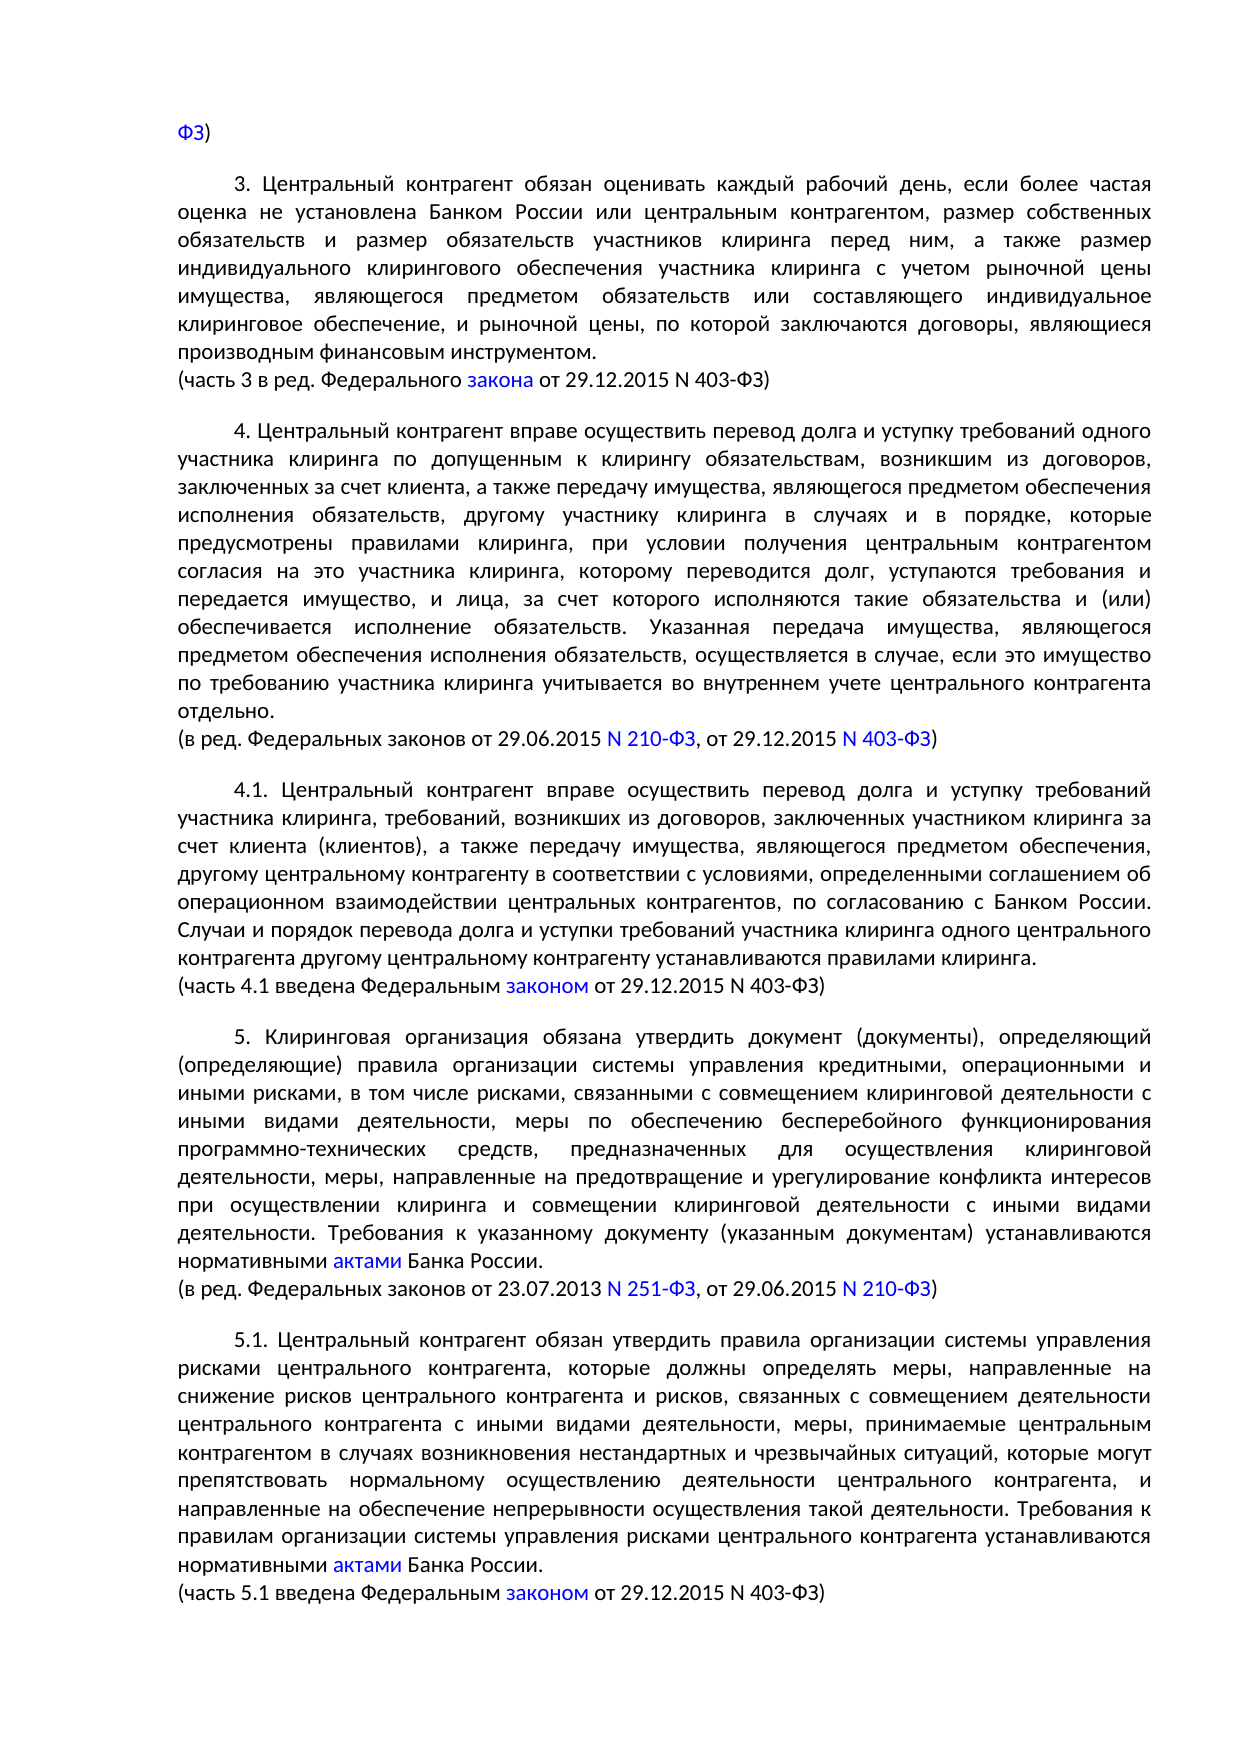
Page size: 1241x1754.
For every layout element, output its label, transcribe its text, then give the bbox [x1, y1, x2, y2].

text 5. Клиринговая организация обязана утвердить документ (документы), определяющий (определяющие) правила организации системы управления кредитными, операционными и иными рисками, в том числе рисками, связанными с совмещением клиринговой деятельности с иными видами деятельности, меры по обеспечению бесперебойного функционирования программно-технических средств, предназначенных для осуществления клиринговой деятельности, меры, направленные на предотвращение и урегулирование конфликта интересов при осуществлении клиринга и совмещении клиринговой деятельности с иными видами деятельности. Требования к указанному документу (указанным документам) устанавливаются нормативными актами Банка России. [177, 1022, 1152, 1274]
text (часть 3 в ред. Федерального закона от 29.12.2015 N 403-ФЗ) [177, 365, 1152, 393]
text 4. Центральный контрагент вправе осуществить перевод долга и уступку требований одного участника клиринга по допущенным к клирингу обязательствам, возникшим из договоров, заключенных за счет клиента, а также передачу имущества, являющегося предметом обеспечения исполнения обязательств, другому участнику клиринга в случаях и в порядке, которые предусмотрены правилами клиринга, при условии получения центральным контрагентом согласия на это участника клиринга, которому переводится долг, уступаются требования и передается имущество, и лица, за счет которого исполняются такие обязательства и (или) обеспечивается исполнение обязательств. Указанная передача имущества, являющегося предметом обеспечения исполнения обязательств, осуществляется в случае, если это имущество по требованию участника клиринга учитывается во внутреннем учете центрального контрагента отдельно. [177, 416, 1152, 724]
text (в ред. Федеральных законов от 23.07.2013 N 251-ФЗ, от 29.06.2015 N 210-ФЗ) [177, 1274, 1152, 1303]
text 3. Центральный контрагент обязан оценивать каждый рабочий день, если более частая оценка не установлена Банком России или центральным контрагентом, размер собственных обязательств и размер обязательств участников клиринга перед ним, а также размер индивидуального клирингового обеспечения участника клиринга с учетом рыночной цены имущества, являющегося предметом обязательств или составляющего индивидуальное клиринговое обеспечение, и рыночной цены, по которой заключаются договоры, являющиеся производным финансовым инструментом. [177, 169, 1152, 365]
text (часть 5.1 введена Федеральным законом от 29.12.2015 N 403-ФЗ) [177, 1578, 1152, 1606]
text 4.1. Центральный контрагент вправе осуществить перевод долга и уступку требований участника клиринга, требований, возникших из договоров, заключенных участником клиринга за счет клиента (клиентов), а также передачу имущества, являющегося предметом обеспечения, другому центральному контрагенту в соответствии с условиями, определенными соглашением об операционном взаимодействии центральных контрагентов, по согласованию с Банком России. Случаи и порядок перевода долга и уступки требований участника клиринга одного центрального контрагента другому центральному контрагенту устанавливаются правилами клиринга. [177, 775, 1152, 971]
text (часть 4.1 введена Федеральным законом от 29.12.2015 N 403-ФЗ) [177, 971, 1152, 999]
text 5.1. Центральный контрагент обязан утвердить правила организации системы управления рисками центрального контрагента, которые должны определять меры, направленные на снижение рисков центрального контрагента и рисков, связанных с совмещением деятельности центрального контрагента с иными видами деятельности, меры, принимаемые центральным контрагентом в случаях возникновения нестандартных и чрезвычайных ситуаций, которые могут препятствовать нормальному осуществлению деятельности центрального контрагента, и направленные на обеспечение непрерывности осуществления такой деятельности. Требования к правилам организации системы управления рисками центрального контрагента устанавливаются нормативными актами Банка России. [177, 1326, 1152, 1578]
text (в ред. Федеральных законов от 29.06.2015 N 210-ФЗ, от 29.12.2015 N 403-ФЗ) [177, 724, 1152, 752]
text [177, 118, 1152, 146]
